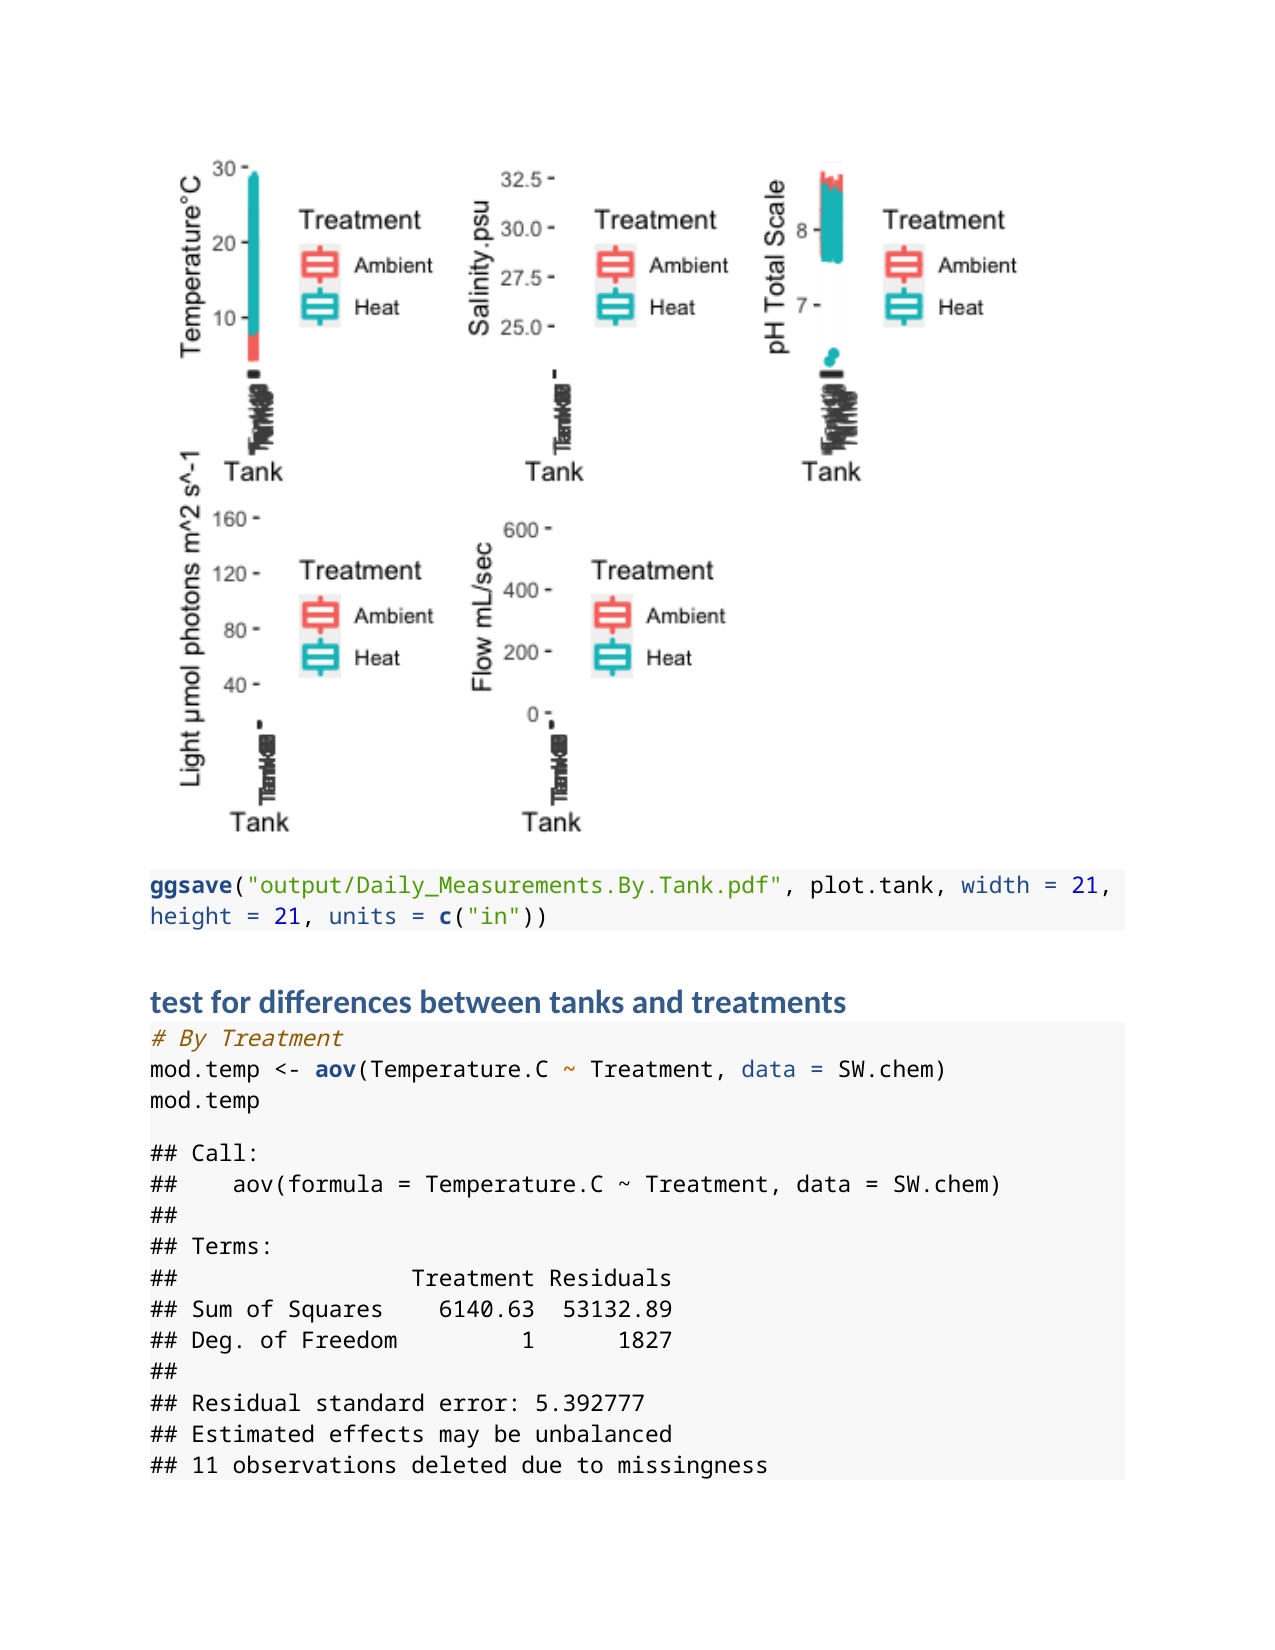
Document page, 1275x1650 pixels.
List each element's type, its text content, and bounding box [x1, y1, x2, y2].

text ggsave("output/Daily_Measurements.By.Tank.pdf", plot.tank, width = 21, height = 21, units = c("in")) [549, 869, 1125, 931]
text ## Call: ## aov(formula = Temperature.C ~ Treatment, data = SW.chem) ## ## Terms: ## Treatment Residuals ## Sum of Squares 6140.63 53132.89 ## Deg. of Freedom 1 1827 ## ## Residual standard error: 5.392777 ## Estimated effects may be unbalanced ## 11 observations deleted due to missingness [150, 1137, 1125, 1480]
subtitle test for differences between tanks and treatments [150, 981, 1125, 1022]
picture [168, 150, 1044, 850]
text # By Treatment mod.temp <- aov(Temperature.C ~ Treatment, data = SW.chem) mod.temp [150, 1022, 1125, 1116]
